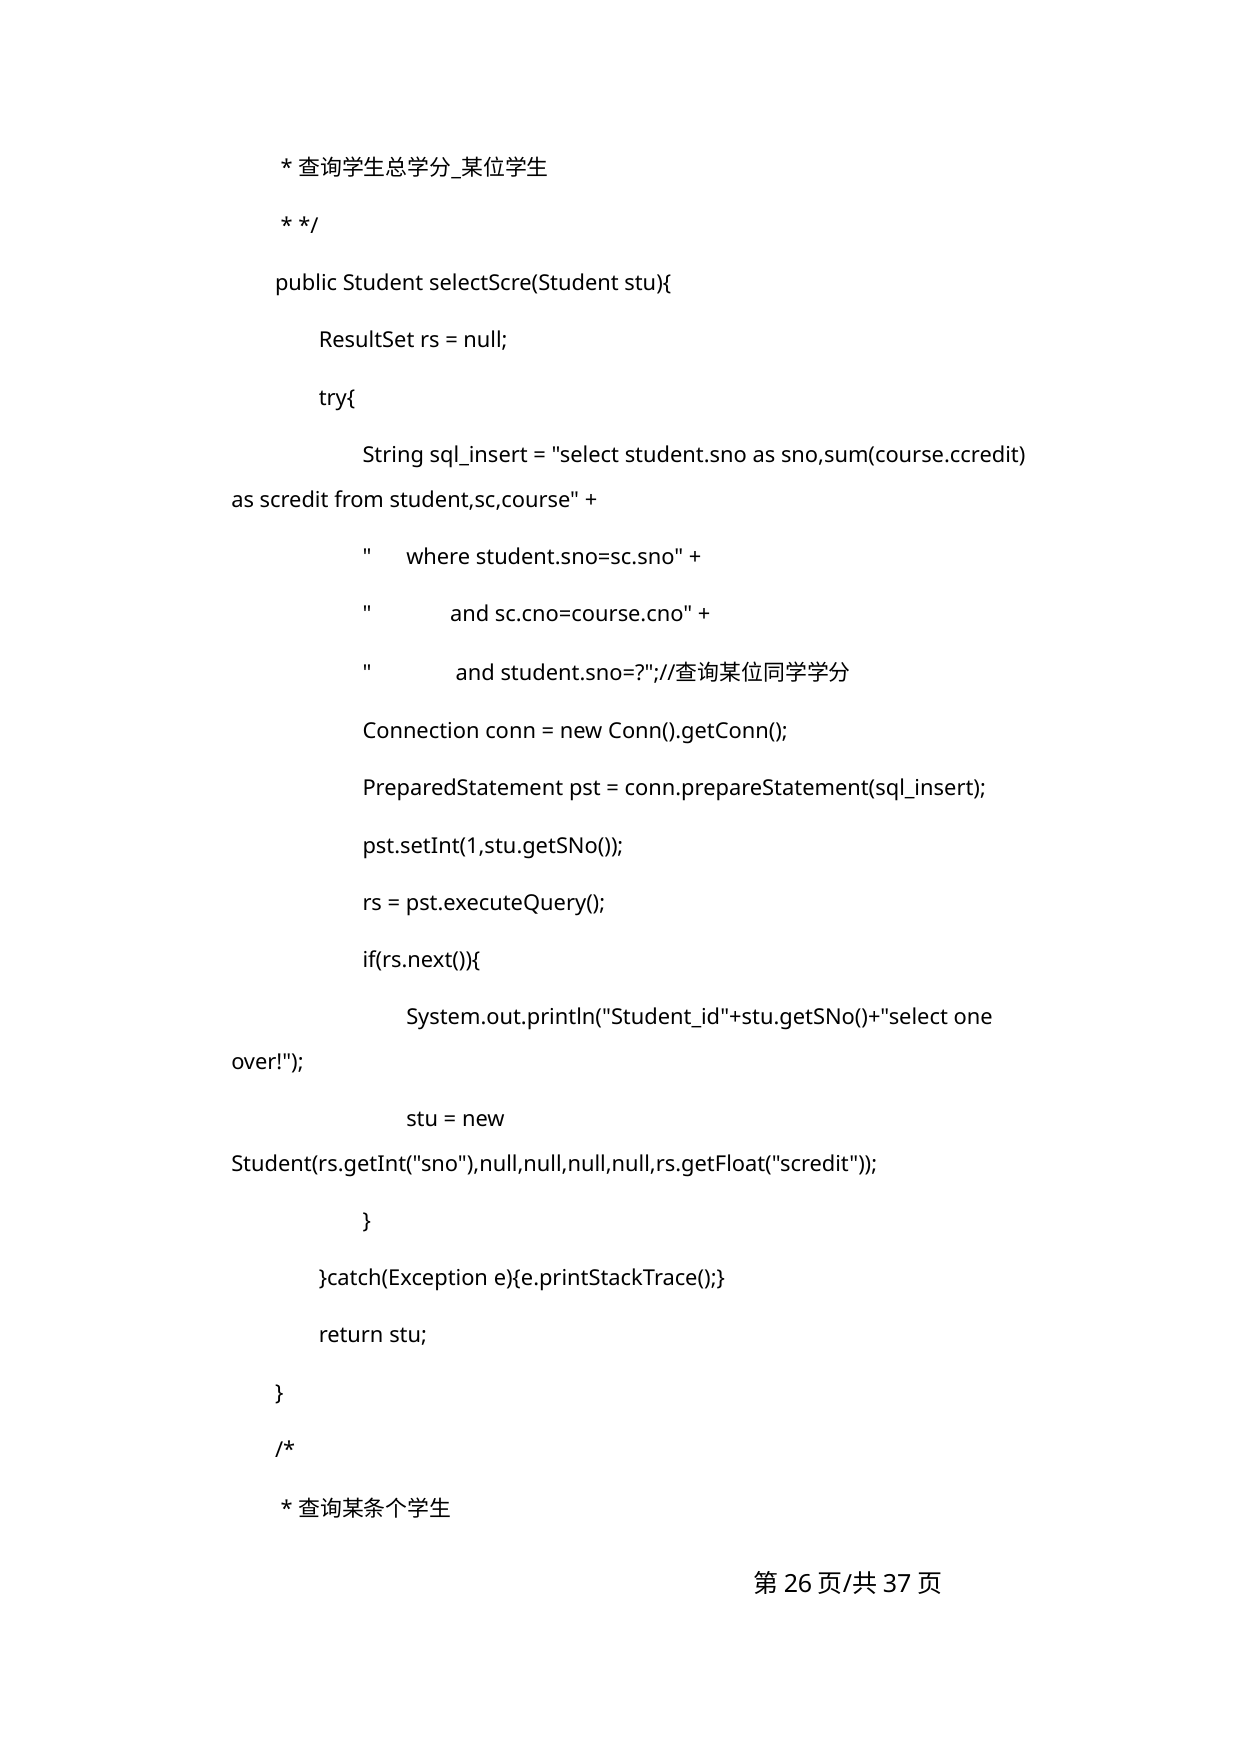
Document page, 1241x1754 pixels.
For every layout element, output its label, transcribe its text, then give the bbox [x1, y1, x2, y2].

text * 查询学生总学分_某位学生 [231, 150, 1053, 182]
text String sql_insert = "select student.sno as sno,sum(course.ccredit) as scredit from student,sc,course" + [231, 439, 1053, 513]
text return stu; [231, 1319, 1053, 1349]
text PreparedStatement pst = conn.prepareStatement(sql_insert); [231, 772, 1053, 802]
text Connection conn = new Conn().getConn(); [231, 715, 1053, 745]
text " and sc.cno=course.cno" + [231, 598, 1053, 628]
text if(rs.next()){ [231, 944, 1053, 974]
text }catch(Exception e){e.printStackTrace();} [231, 1262, 1053, 1292]
text try{ [231, 382, 1053, 411]
text } [231, 1205, 1053, 1235]
text rs = pst.executeQuery(); [231, 887, 1053, 917]
text " where student.sno=sc.sno" + [231, 541, 1053, 571]
text " and student.sno=?";//查询某位同学学分 [231, 655, 1053, 687]
text stu = new Student(rs.getInt("sno"),null,null,null,null,rs.getFloat("scredit")); [231, 1103, 1053, 1177]
text pst.setInt(1,stu.getSNo()); [231, 829, 1053, 859]
text System.out.println("Student_id"+stu.getSNo()+"select one over!"); [231, 1001, 1053, 1076]
text /* [231, 1434, 1053, 1463]
text public Student selectScre(Student stu){ [231, 267, 1053, 297]
text * */ [231, 210, 1053, 240]
text * 查询某条个学生 [231, 1491, 1053, 1523]
text ResultSet rs = null; [231, 324, 1053, 354]
text } [231, 1376, 1053, 1406]
